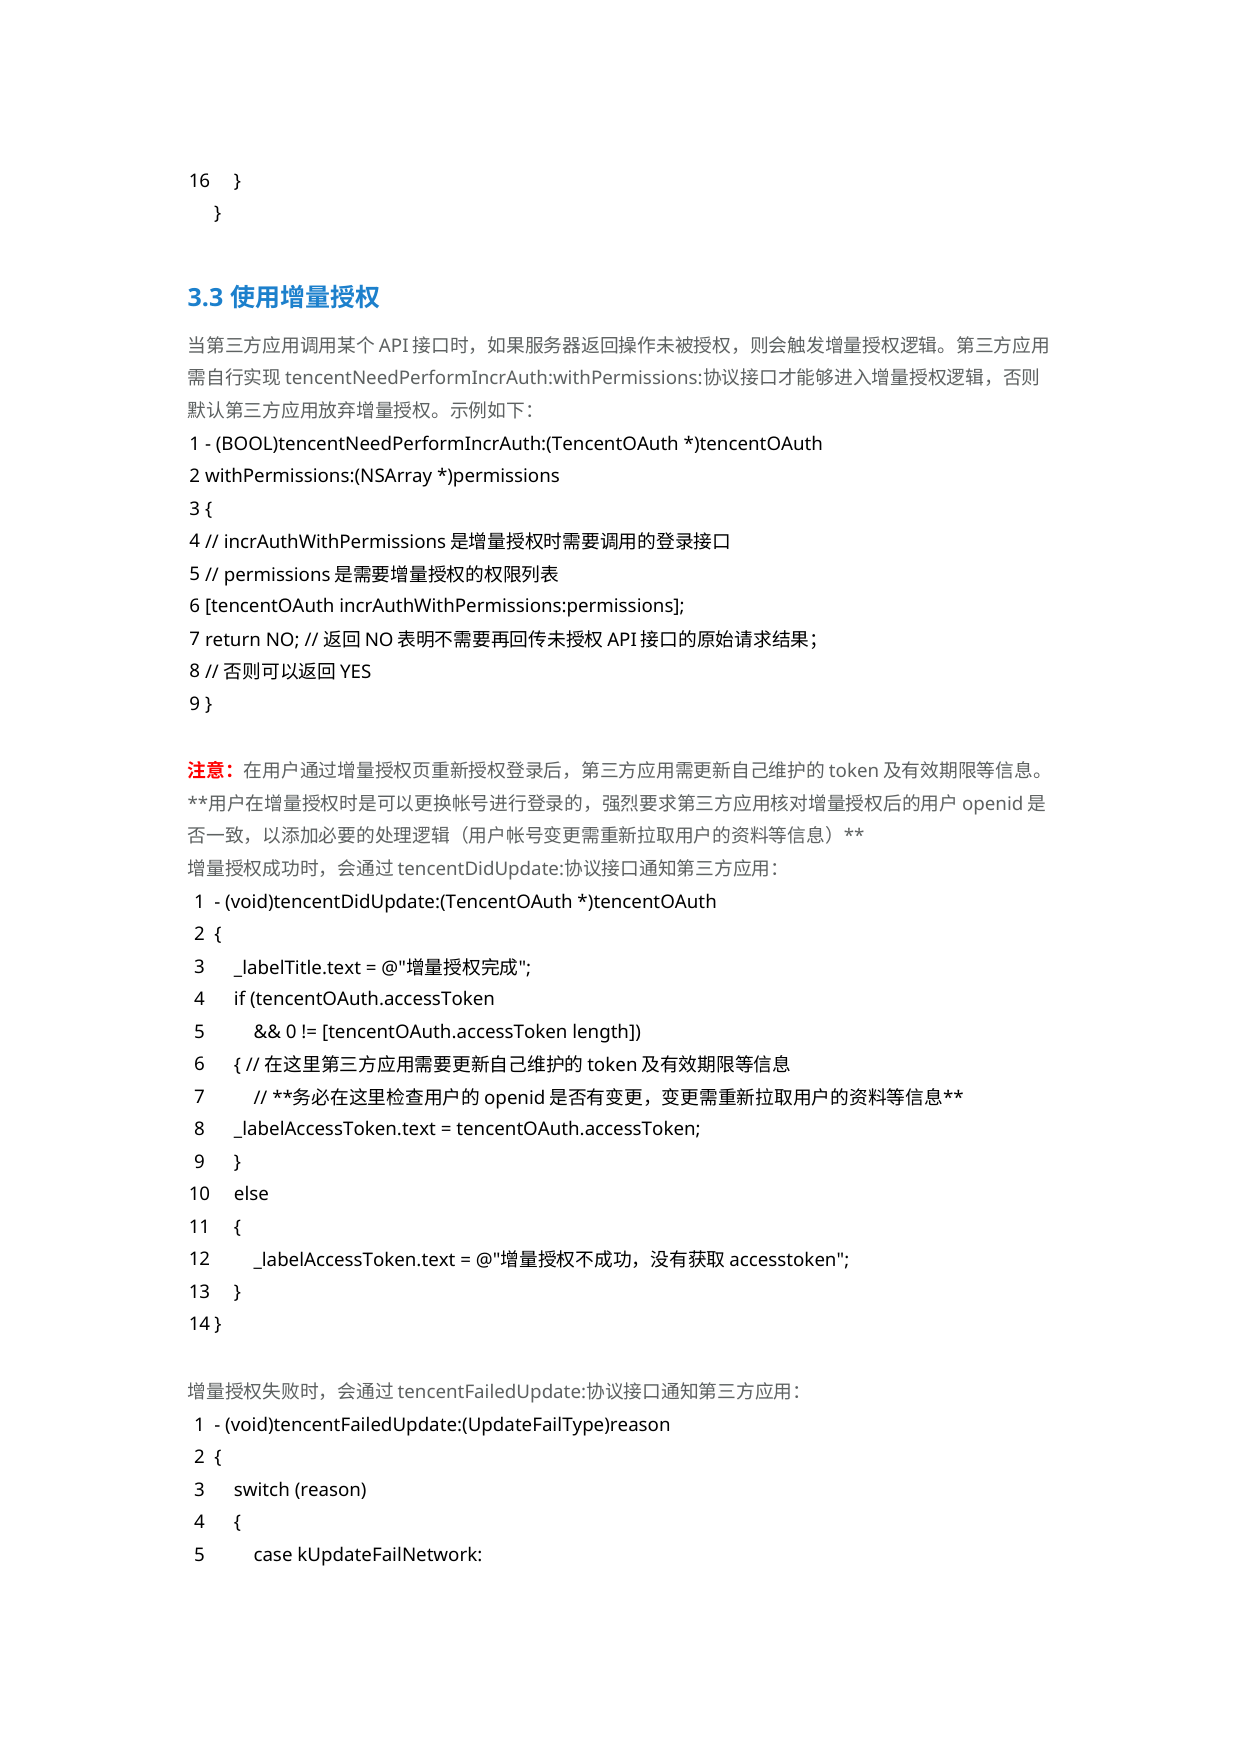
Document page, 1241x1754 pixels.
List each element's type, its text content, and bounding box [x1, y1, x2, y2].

text 注意：在用户通过增量授权页重新授权登录后，第三方应用需更新自己维护的token及有效期限等信息。 **用户在增量授权时是可以更换帐号进行登录的，强烈要求第三方应用核对增量授权后的用户openid是否一致，以添加必要的处理逻辑（用户帐号变更需重新拉取用户的资料等信息）** 增量授权成功时，会通过tencentDidUpdate:协议接口通知第三方应用： [187, 753, 1053, 883]
table_header 1 2 3 4 5 6 7 8 9 [186, 425, 203, 721]
text 增量授权失败时，会通过tencentFailedUpdate:协议接口通知第三方应用： [187, 1374, 1053, 1406]
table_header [213, 1406, 1061, 1572]
text 3.3 使用增量授权 [187, 263, 1053, 328]
text 当第三方应用调用某个API接口时，如果服务器返回操作未被授权，则会触发增量授权逻辑。第三方应用需自行实现tencentNeedPerformIncrAuth:withPermissions:协议接口才能够进入增量授权逻辑，否则默认第三方应用放弃增量授权。示例如下： [187, 328, 1053, 425]
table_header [186, 162, 212, 230]
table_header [186, 1406, 212, 1572]
table_header 1 2 3 4 5 6 7 8 9 10 11 12 13 14 [186, 883, 212, 1341]
table_header - (BOOL)tencentNeedPerformIncrAuth:(TencentOAuth *)tencentOAuth withPermissions:(NSArray *)permissions { // incrAuthWithPermissions是增量授权时需要调用的登录接口 // permissions是需要增量授权的权限列表 [tencentOAuth incrAuthWithPermissions:permissions]; return NO; // 返回NO表明不需要再回传未授权API接口的原始请求结果； // 否则可以返回YES } [203, 425, 1061, 721]
table_header - (void)tencentDidUpdate:(TencentOAuth *)tencentOAuth { _labelTitle.text = @"增量授权完成"; if (tencentOAuth.accessToken && 0 != [tencentOAuth.accessToken length]) { // 在这里第三方应用需要更新自己维护的token及有效期限等信息 // **务必在这里检查用户的openid是否有变更，变更需重新拉取用户的资料等信息** _labelAccessToken.text = tencentOAuth.accessToken; } else { _labelAccessToken.text = @"增量授权不成功，没有获取accesstoken"; } } [213, 883, 1061, 1341]
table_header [213, 162, 1131, 230]
